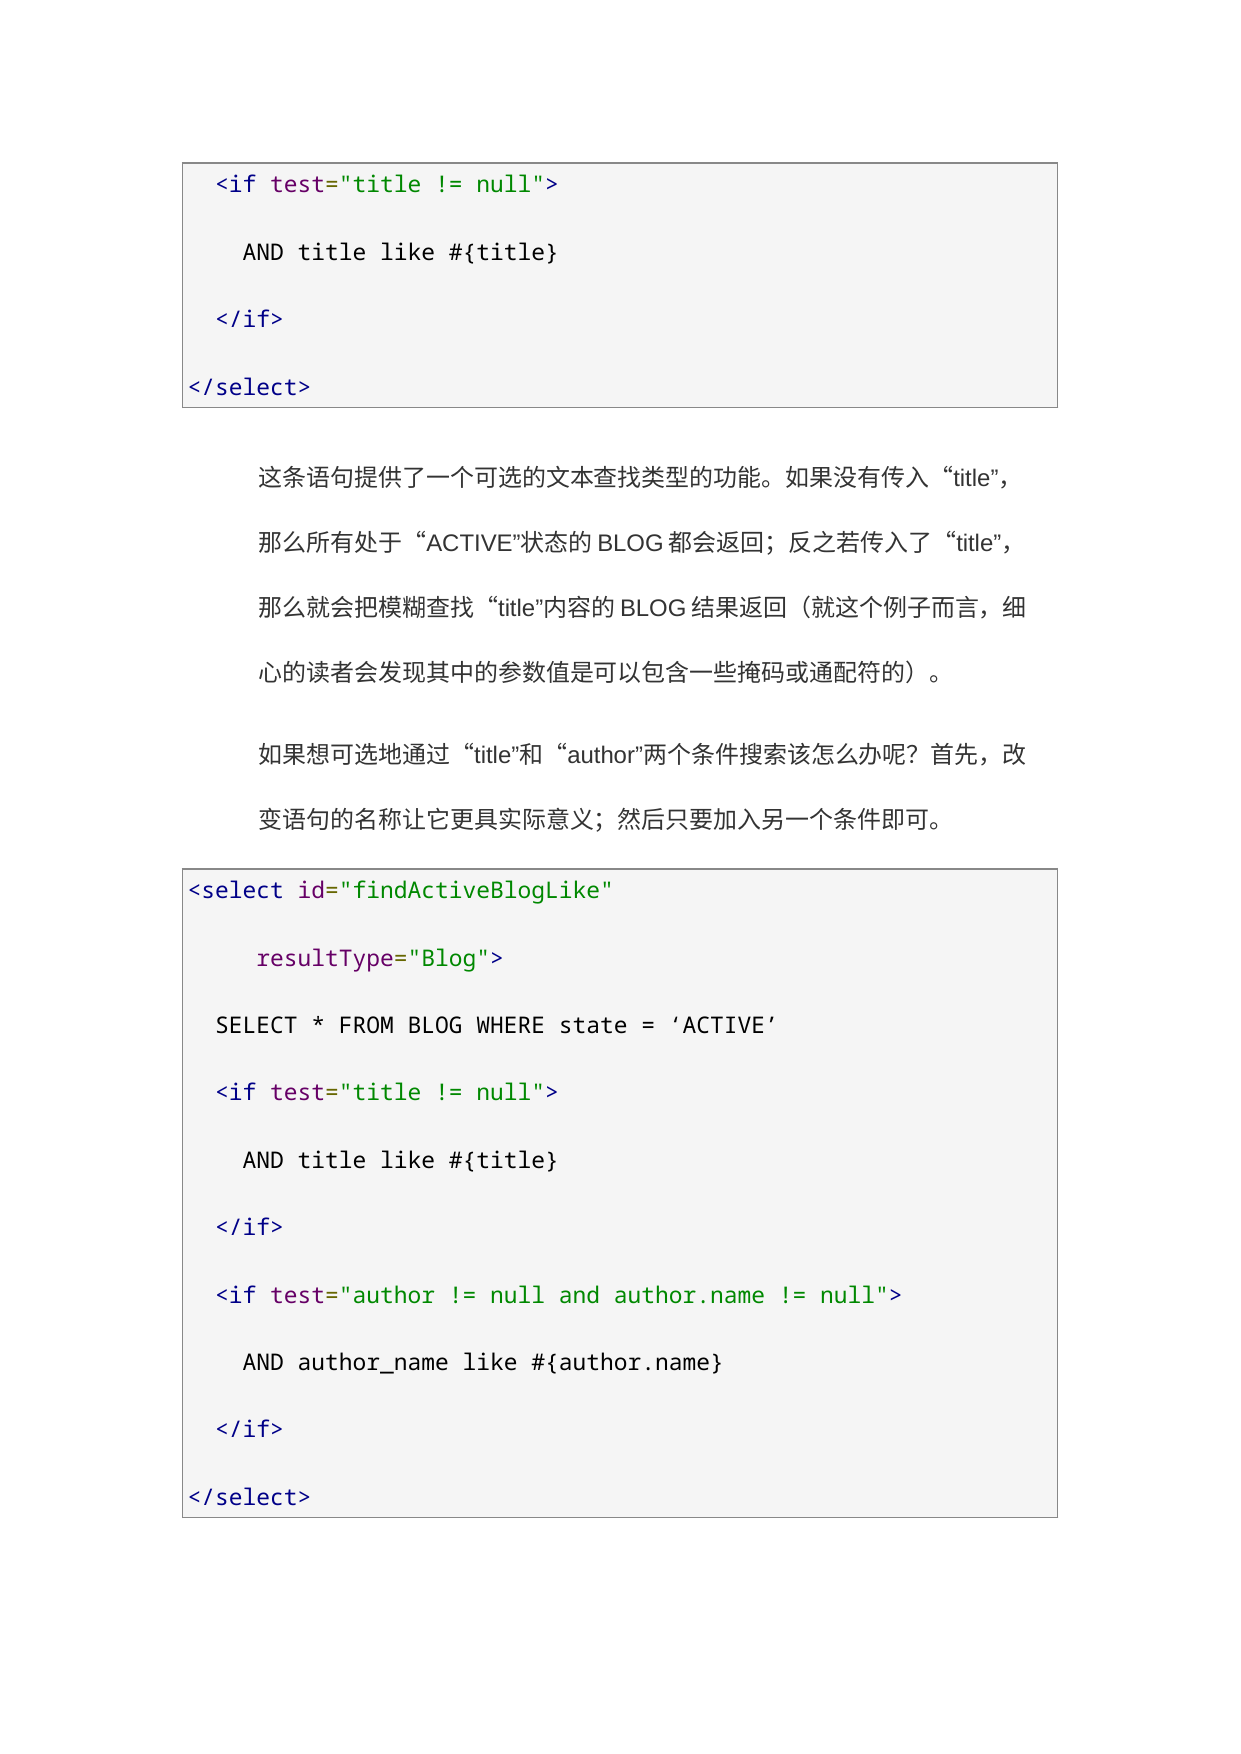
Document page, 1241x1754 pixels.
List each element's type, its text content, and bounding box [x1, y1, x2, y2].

text <if test="author != null and author.name != null"> [183, 1272, 1057, 1310]
text <if test="title != null"> [183, 164, 1057, 200]
text </select> [183, 1474, 1057, 1517]
text </if> [183, 297, 1057, 335]
text 如果想可选地通过“title”和“author”两个条件搜索该怎么办呢？首先，改变语句的名称让它更具实际意义；然后只要加入另一个条件即可。 [258, 720, 1041, 850]
text <if test="title != null"> [183, 1070, 1057, 1108]
text </if> [183, 1407, 1057, 1445]
text AND title like #{title} [183, 229, 1057, 268]
text </select> [183, 364, 1057, 407]
text 这条语句提供了一个可选的文本查找类型的功能。如果没有传入“title”，那么所有处于“ACTIVE”状态的BLOG都会返回；反之若传入了“title”，那么就会把模糊查找“title”内容的BLOG结果返回（就这个例子而言，细心的读者会发现其中的参数值是可以包含一些掩码或通配符的）。 [258, 443, 1041, 703]
text SELECT * FROM BLOG WHERE state = ‘ACTIVE’ [183, 1003, 1057, 1041]
text <select id="findActiveBlogLike" [183, 870, 1057, 906]
text AND title like #{title} [183, 1137, 1057, 1176]
text </if> [183, 1205, 1057, 1243]
text resultType="Blog"> [183, 935, 1057, 973]
text AND author_name like #{author.name} [183, 1339, 1057, 1378]
